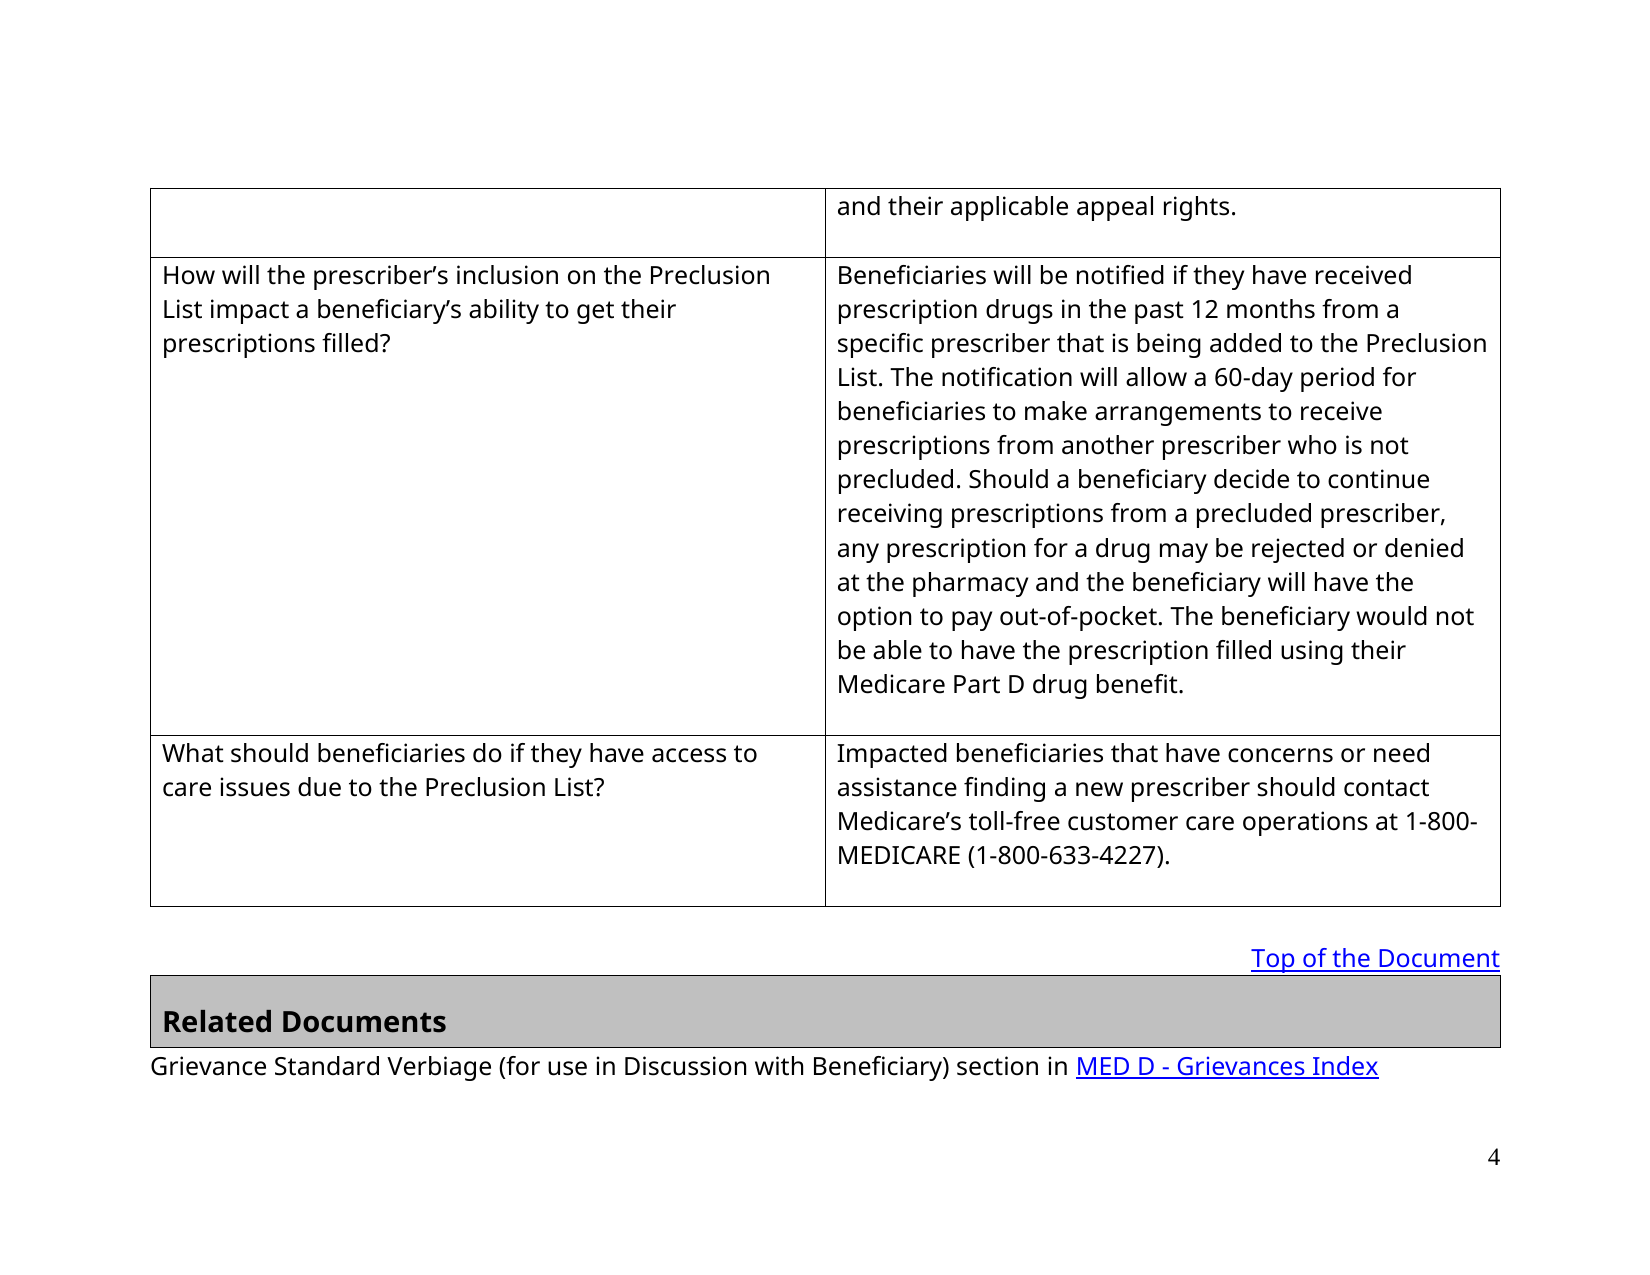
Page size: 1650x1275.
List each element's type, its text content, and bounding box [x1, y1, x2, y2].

text Top of the Document [150, 941, 1500, 975]
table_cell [151, 189, 825, 257]
text Grievance Standard Verbiage (for use in Discussion with Beneficiary) section in MED D - Grievances Index [150, 1048, 1500, 1082]
table_cell Beneficiaries will be notified if they have received prescription drugs in the past 12 months from a specific prescriber that is being added to the Preclusion List. The notification will allow a 60-day period for beneficiaries to make arrangements to receive prescriptions from another prescriber who is not precluded. Should a beneficiary decide to continue receiving prescriptions from a precluded prescriber, any prescription for a drug may be rejected or denied at the pharmacy and the beneficiary will have the option to pay out-of-pocket. The beneficiary would not be able to have the prescription filled using their Medicare Part D drug benefit. [826, 258, 1500, 734]
table_cell Impacted beneficiaries that have concerns or need assistance finding a new prescriber should contact Medicare’s toll-free customer care operations at 1-800-MEDICARE (1-800-633-4227). [826, 736, 1500, 906]
table_header Related Documents [151, 976, 1500, 1047]
table_cell What should beneficiaries do if they have access to care issues due to the Preclusion List? [151, 736, 825, 906]
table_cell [826, 189, 1500, 257]
table_cell How will the prescriber’s inclusion on the Preclusion List impact a beneficiary’s ability to get their prescriptions filled? [151, 258, 825, 734]
